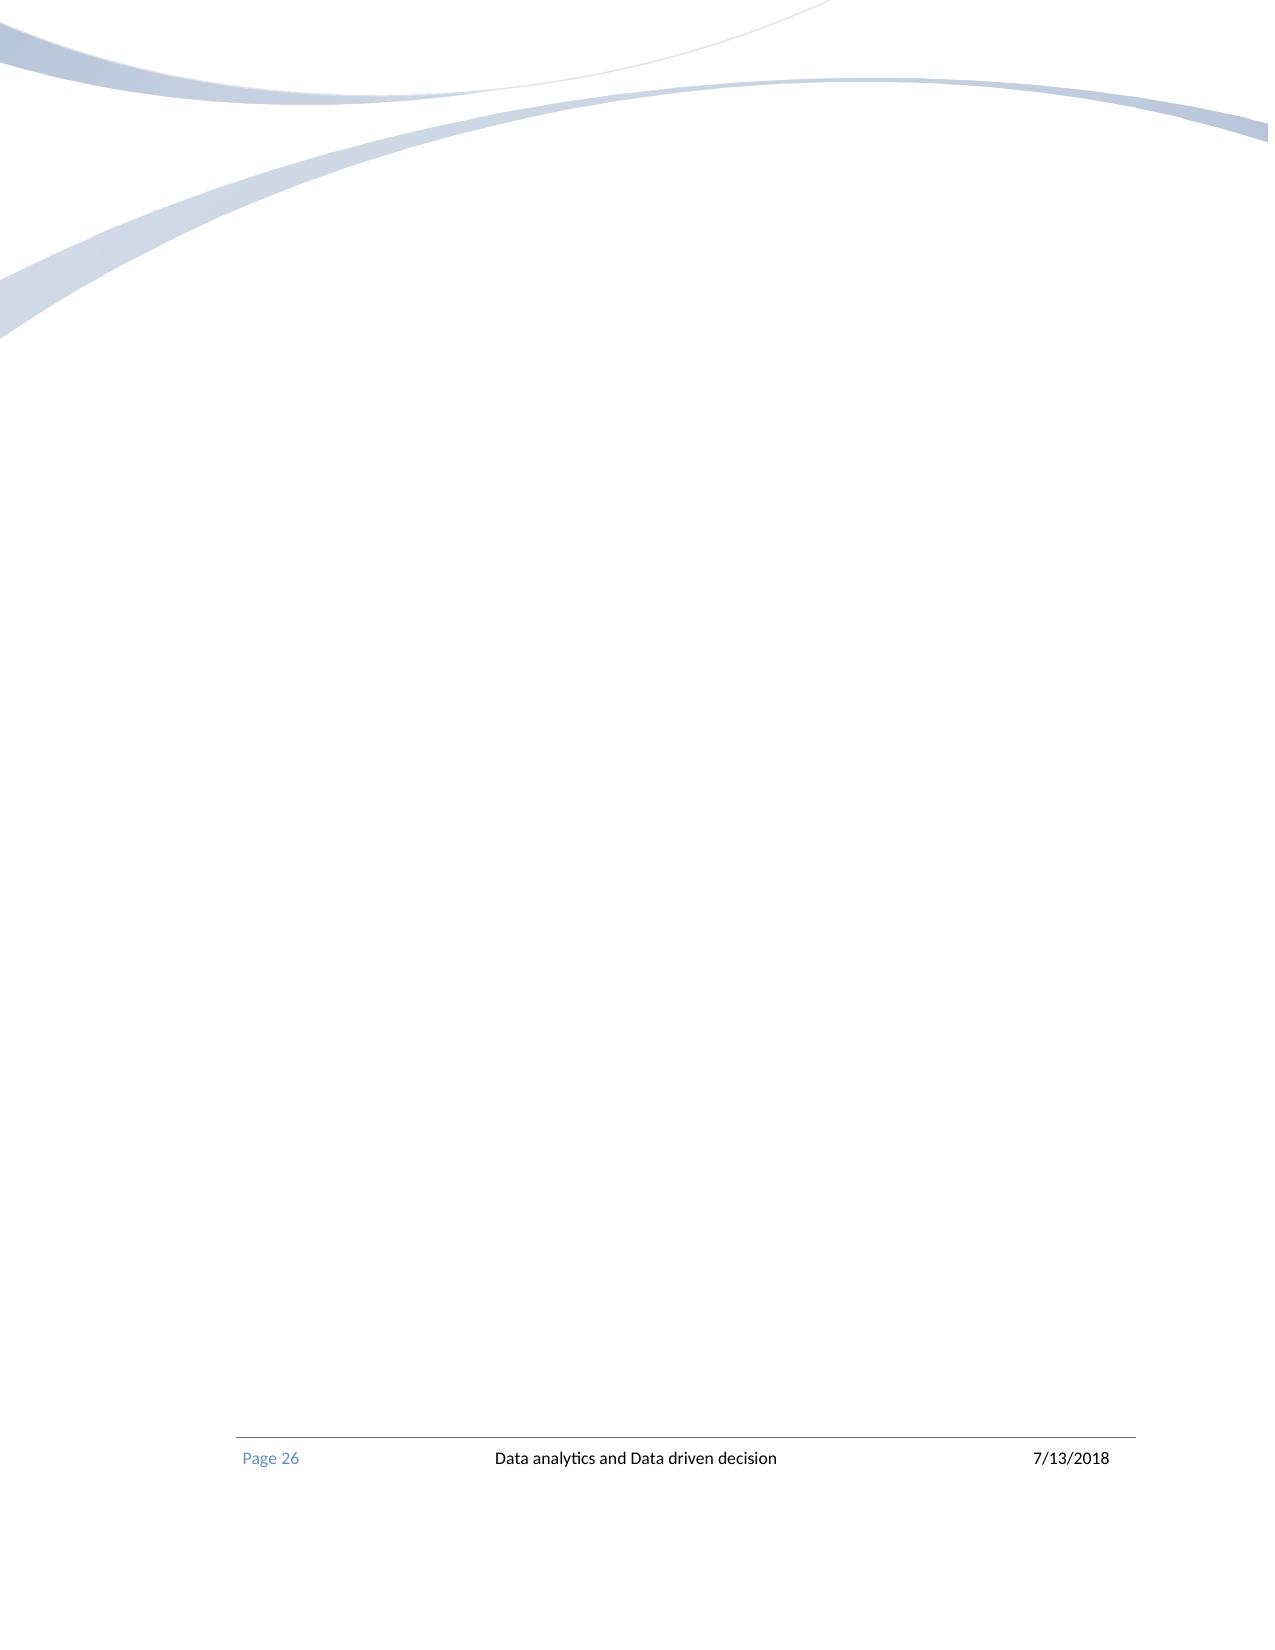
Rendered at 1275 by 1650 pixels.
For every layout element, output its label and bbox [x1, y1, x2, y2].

picture [0, 0, 1269, 356]
